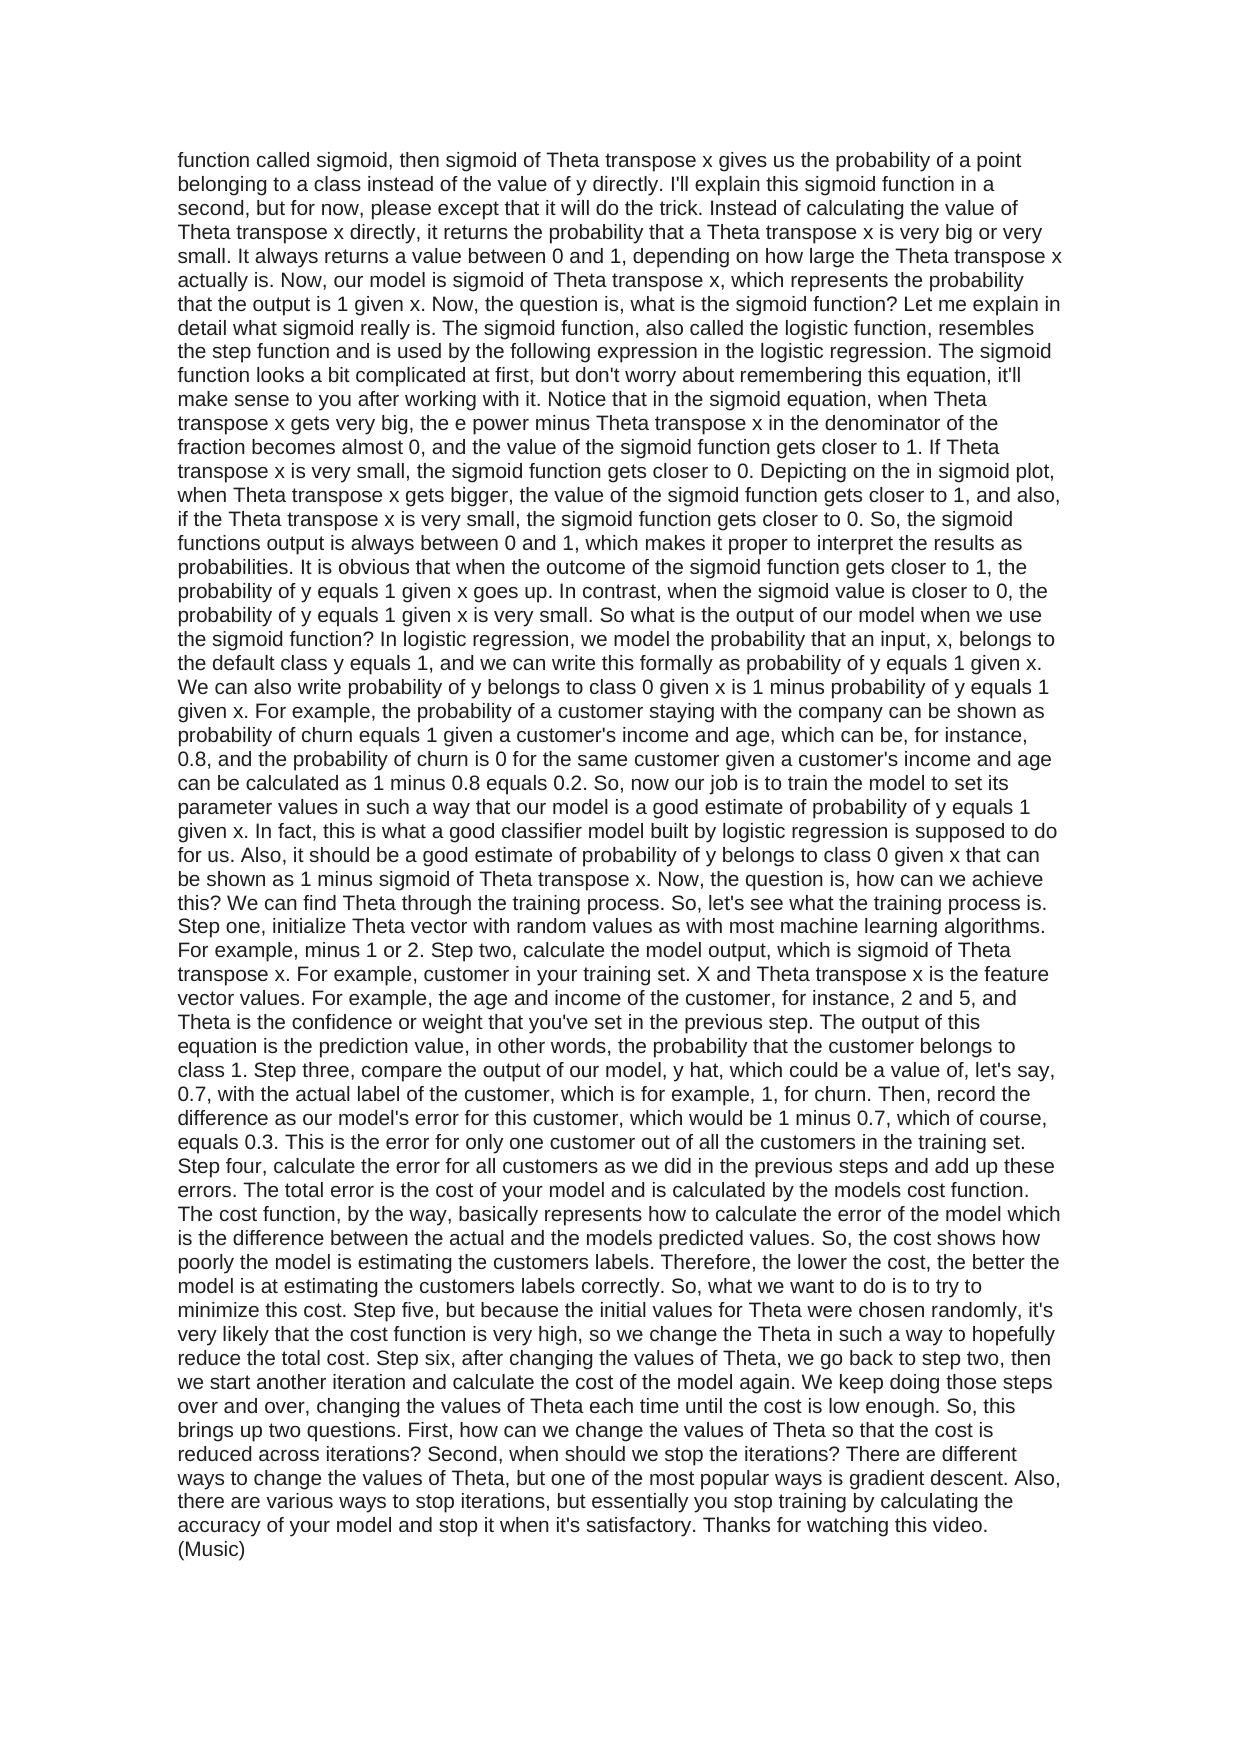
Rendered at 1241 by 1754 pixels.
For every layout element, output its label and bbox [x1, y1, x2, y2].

text [177, 148, 1063, 1561]
